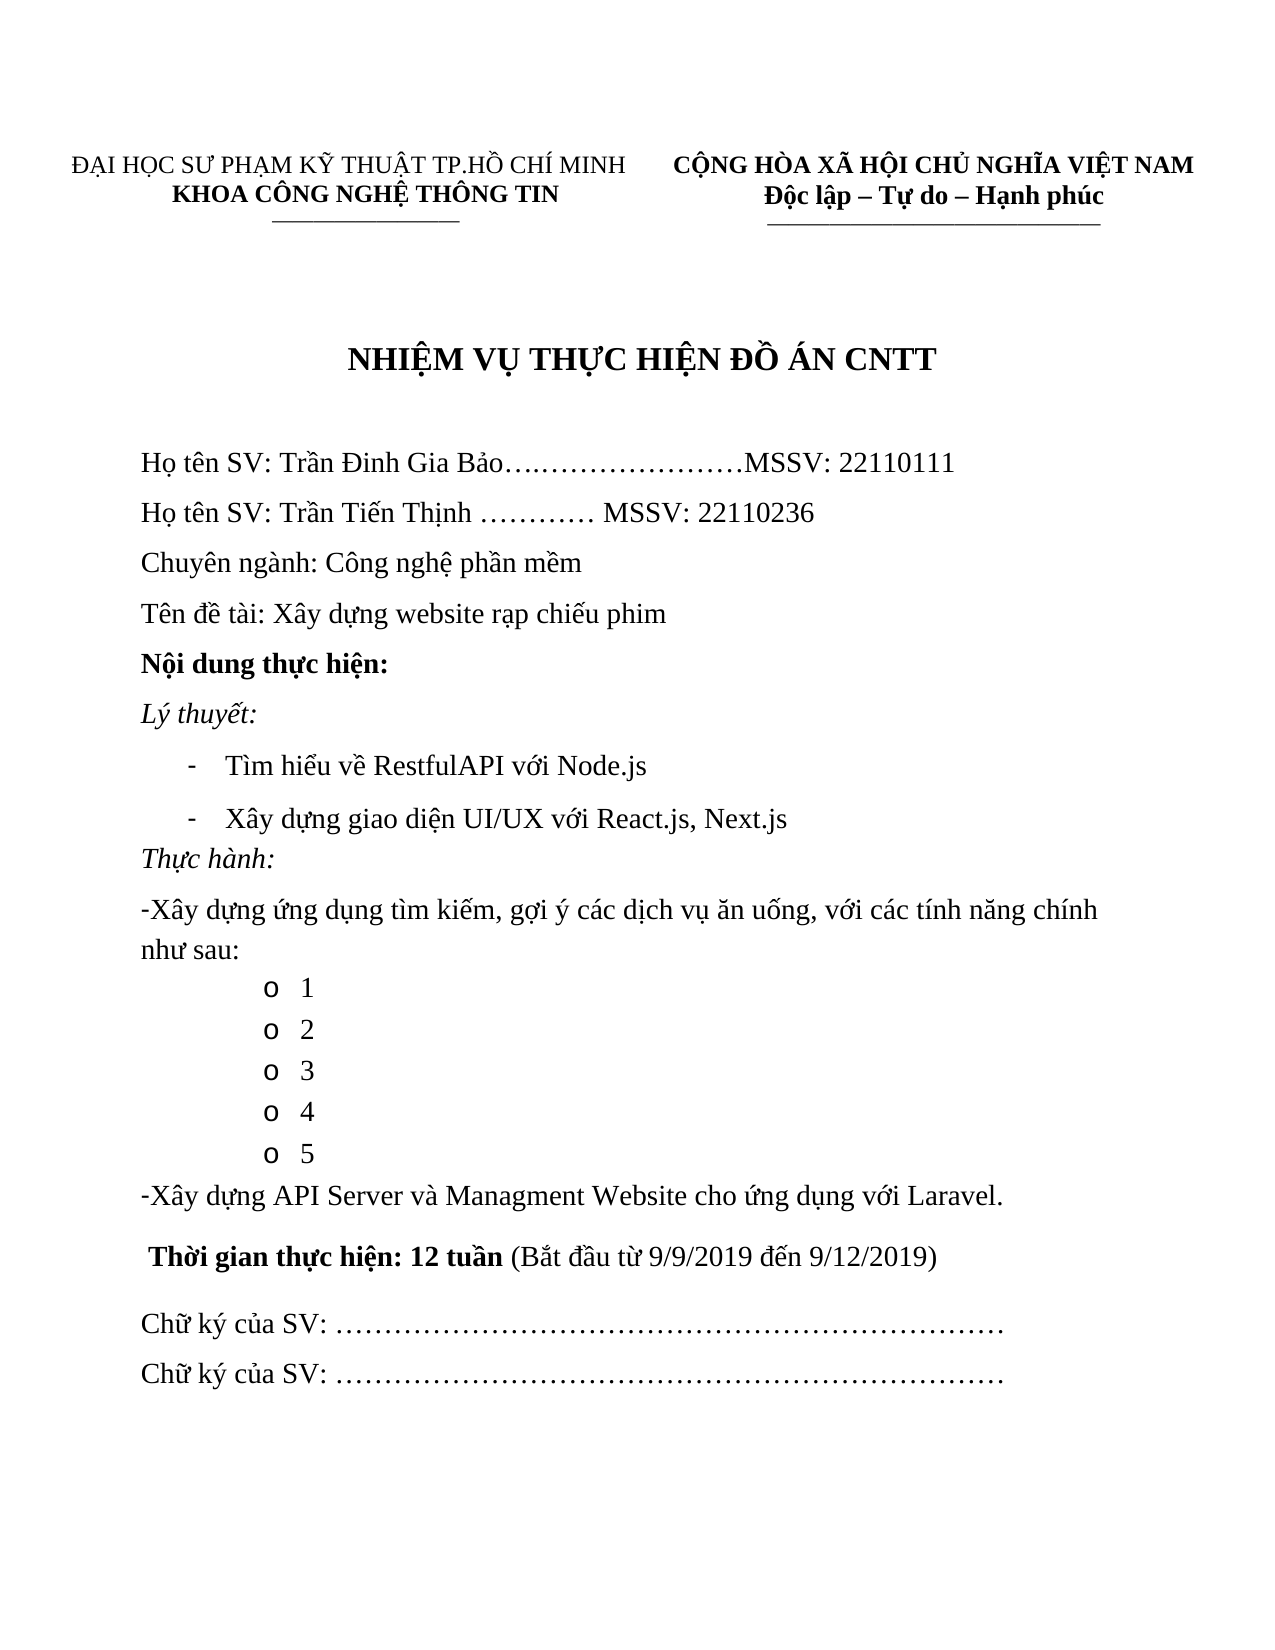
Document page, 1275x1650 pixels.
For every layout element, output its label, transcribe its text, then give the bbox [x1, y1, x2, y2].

text NHIỆM VỤ THỰC HIỆN ĐỒ ÁN CNTT [141, 339, 1144, 378]
list 2 [262, 1012, 1144, 1048]
text Chữ ký của SV: …………………………………………………………… [141, 1356, 1144, 1390]
text Lý thuyết: [141, 696, 1144, 730]
text Thời gian thực hiện: 12 tuần (Bắt đầu từ 9/9/2019 đến 9/12/2019) [141, 1239, 1144, 1273]
text Họ tên SV: Trần Đinh Gia Bảo….…………………MSSV: 22110111 [141, 445, 1144, 478]
list Xây dựng ứng dụng tìm kiếm, gợi ý các dịch vụ ăn uống, với các tính năng chính như sau: [141, 891, 1144, 966]
text Chữ ký của SV: …………………………………………………………… [141, 1306, 1144, 1340]
text Nội dung thực hiện: [141, 646, 1144, 679]
text Tên đề tài: Xây dựng website rạp chiếu phim [141, 596, 1144, 629]
list Xây dựng API Server và Managment Website cho ứng dụng với Laravel. [141, 1177, 1144, 1213]
text Họ tên SV: Trần Tiến Thịnh ………… MSSV: 22110236 [141, 495, 1144, 529]
text Chuyên ngành: Công nghệ phần mềm [141, 545, 1144, 579]
list 1 [262, 971, 1144, 1007]
list Xây dựng giao diện UI/UX với React.js, Next.js [187, 800, 1144, 836]
list 4 [262, 1094, 1144, 1131]
table_header ĐẠI HỌC SƯ PHẠM KỸ THUẬT TP.HỒ CHÍ MINH KHOA CÔNG NGHỆ THÔNG TIN [69, 150, 652, 242]
text Thực hành: [141, 841, 1144, 874]
list 5 [262, 1136, 1144, 1172]
list Tìm hiểu về RestfulAPI với Node.js [187, 747, 1144, 782]
list 3 [262, 1053, 1144, 1089]
table_header CỘNG HÒA XÃ HỘI CHỦ NGHĨA VIỆT NAM Độc lập – Tự do – Hạnh phúc [653, 150, 1206, 242]
